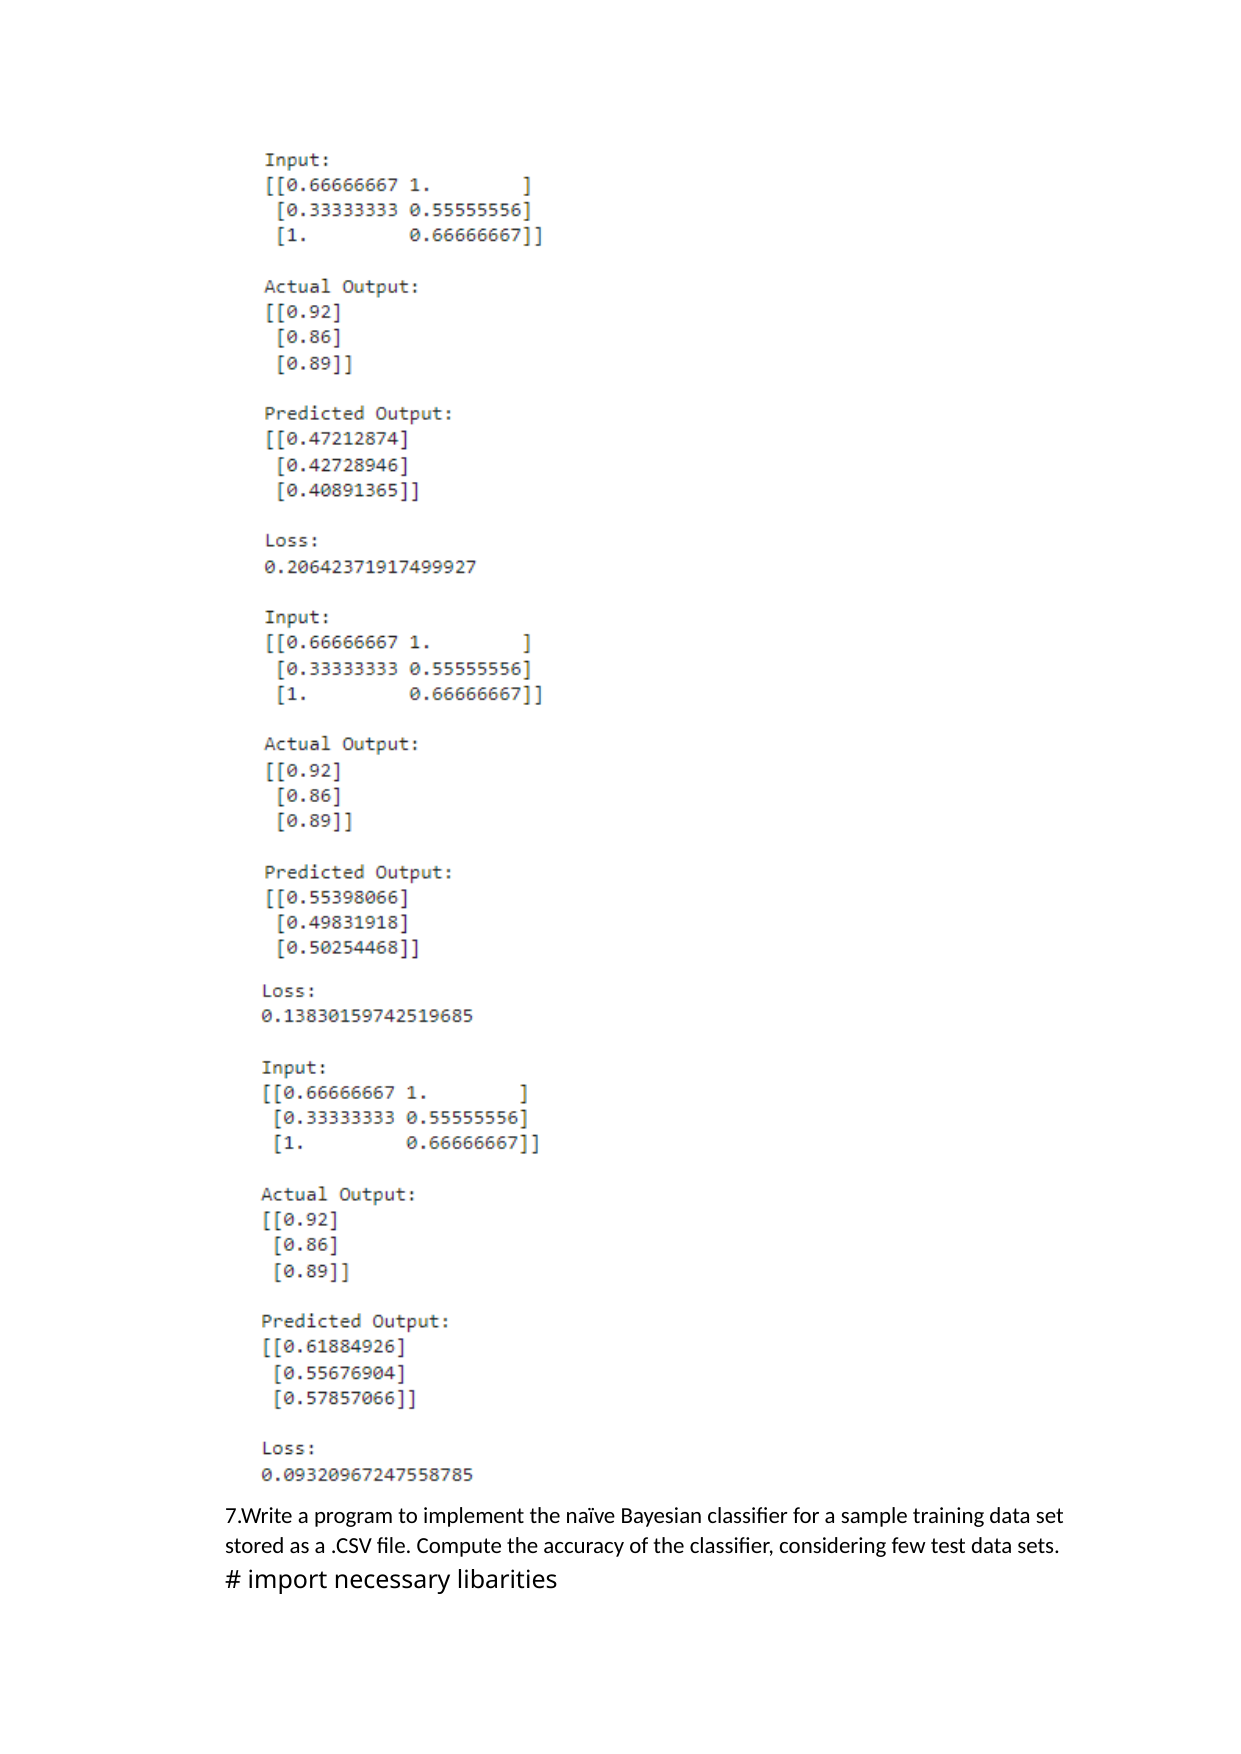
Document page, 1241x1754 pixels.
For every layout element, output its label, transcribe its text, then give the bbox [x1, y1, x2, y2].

picture [225, 150, 829, 968]
list # import necessary libarities [225, 1562, 1090, 1596]
list 7.Write a program to implement the naïve Bayesian classifier for a sample training data set stored as a .CSV file. Compute the accuracy of the classifier, considering few test data sets. [225, 1501, 1090, 1560]
picture [225, 969, 793, 1500]
